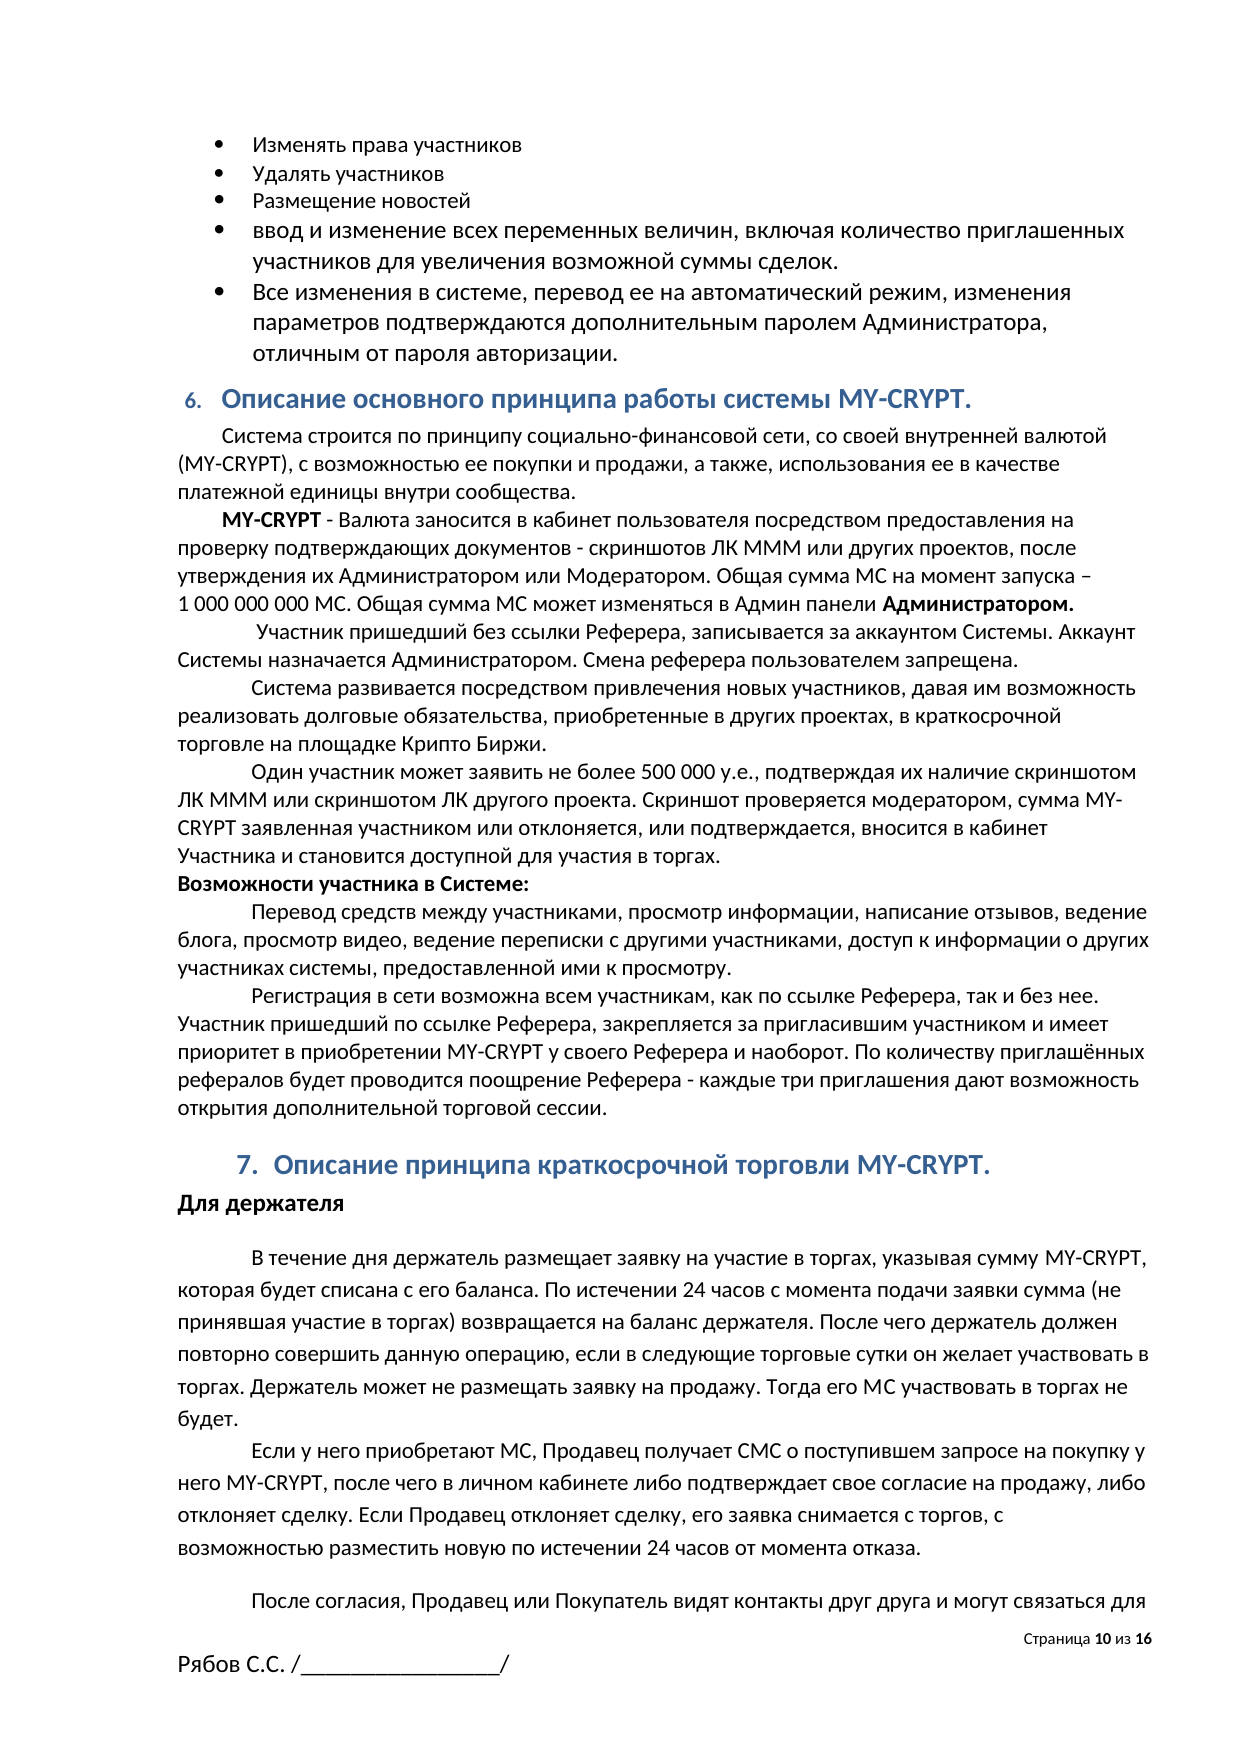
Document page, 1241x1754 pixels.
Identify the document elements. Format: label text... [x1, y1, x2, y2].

list Удалять участников [215, 159, 1152, 187]
text Если у него приобретают МС, Продавец получает СМС о поступившем запросе на покупку у него MY-CRYPT, после чего в личном кабинете либо подтверждает свое согласие на продажу, либо отклоняет сделку. Если Продавец отклоняет сделку, его заявка снимается с торгов, с возможностью разместить новую по истечении 24 часов от момента отказа. [177, 1436, 1152, 1561]
subtitle Описание основного принципа работы системы MY-CRYPT. [184, 380, 1152, 415]
subtitle Описание принципа краткосрочной торговли MY-CRYPT. [236, 1146, 1152, 1182]
list Размещение новостей [215, 187, 1152, 215]
text В течение дня держатель размещает заявку на участие в торгах, указывая сумму MY-CRYPT, которая будет списана с его баланса. По истечении 24 часов с момента подачи заявки сумма (не принявшая участие в торгах) возвращается на баланс держателя. После чего держатель должен повторно совершить данную операцию, если в следующие торговые сутки он желает участвовать в торгах. Держатель может не размещать заявку на продажу. Тогда его МC участвовать в торгах не будет. [177, 1243, 1152, 1432]
text Перевод средств между участниками, просмотр информации, написание отзывов, ведение блога, просмотр видео, ведение переписки с другими участниками, доступ к информации о других участниках системы, предоставленной ими к просмотру. [177, 897, 1152, 981]
list Изменять права участников [215, 131, 1152, 159]
text Для держателя [177, 1187, 1152, 1218]
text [177, 1586, 1152, 1614]
text Система развивается посредством привлечения новых участников, давая им возможность реализовать долговые обязательства, приобретенные в других проектах, в краткосрочной торговле на площадке Крипто Биржи. [177, 673, 1152, 757]
text Один участник может заявить не более 500 000 у.е., подтверждая их наличие скриншотом ЛК МММ или скриншотом ЛК другого проекта. Скриншот проверяется модератором, сумма MY-CRYPT заявленная участником или отклоняется, или подтверждается, вносится в кабинет Участника и становится доступной для участия в торгах. [177, 757, 1152, 869]
text Регистрация в сети возможна всем участникам, как по ссылке Реферера, так и без нее. Участник пришедший по ссылке Реферера, закрепляется за пригласившим участником и имеет приоритет в приобретении MY-CRYPT у своего Реферера и наоборот. По количеству приглашённых рефералов будет проводится поощрение Реферера - каждые три приглашения дают возможность открытия дополнительной торговой сессии. [177, 981, 1152, 1121]
text Участник пришедший без ссылки Реферера, записывается за аккаунтом Системы. Аккаунт Системы назначается Администратором. Смена реферера пользователем запрещена. [177, 617, 1152, 673]
list ввод и изменение всех переменных величин, включая количество приглашенных участников для увеличения возможной суммы сделок. [215, 215, 1152, 276]
list Все изменения в системе, перевод ее на автоматический режим, изменения параметров подтверждаются дополнительным паролем Администратора, отличным от пароля авторизации. [215, 276, 1152, 367]
text MY-CRYPT - Валюта заносится в кабинет пользователя посредством предоставления на проверку подтверждающих документов - скриншотов ЛК МММ или других проектов, после утверждения их Администратором или Модератором. Общая сумма МС на момент запуска – 1 000 000 000 МС. Общая сумма МС может изменяться в Админ панели Администратором. [177, 505, 1152, 617]
text Возможности участника в Системе: [177, 869, 1152, 897]
text Система строится по принципу социально-финансовой сети, со своей внутренней валютой (MY-CRYPT), с возможностью ее покупки и продажи, а также, использования ее в качестве платежной единицы внутри сообщества. [177, 421, 1152, 505]
